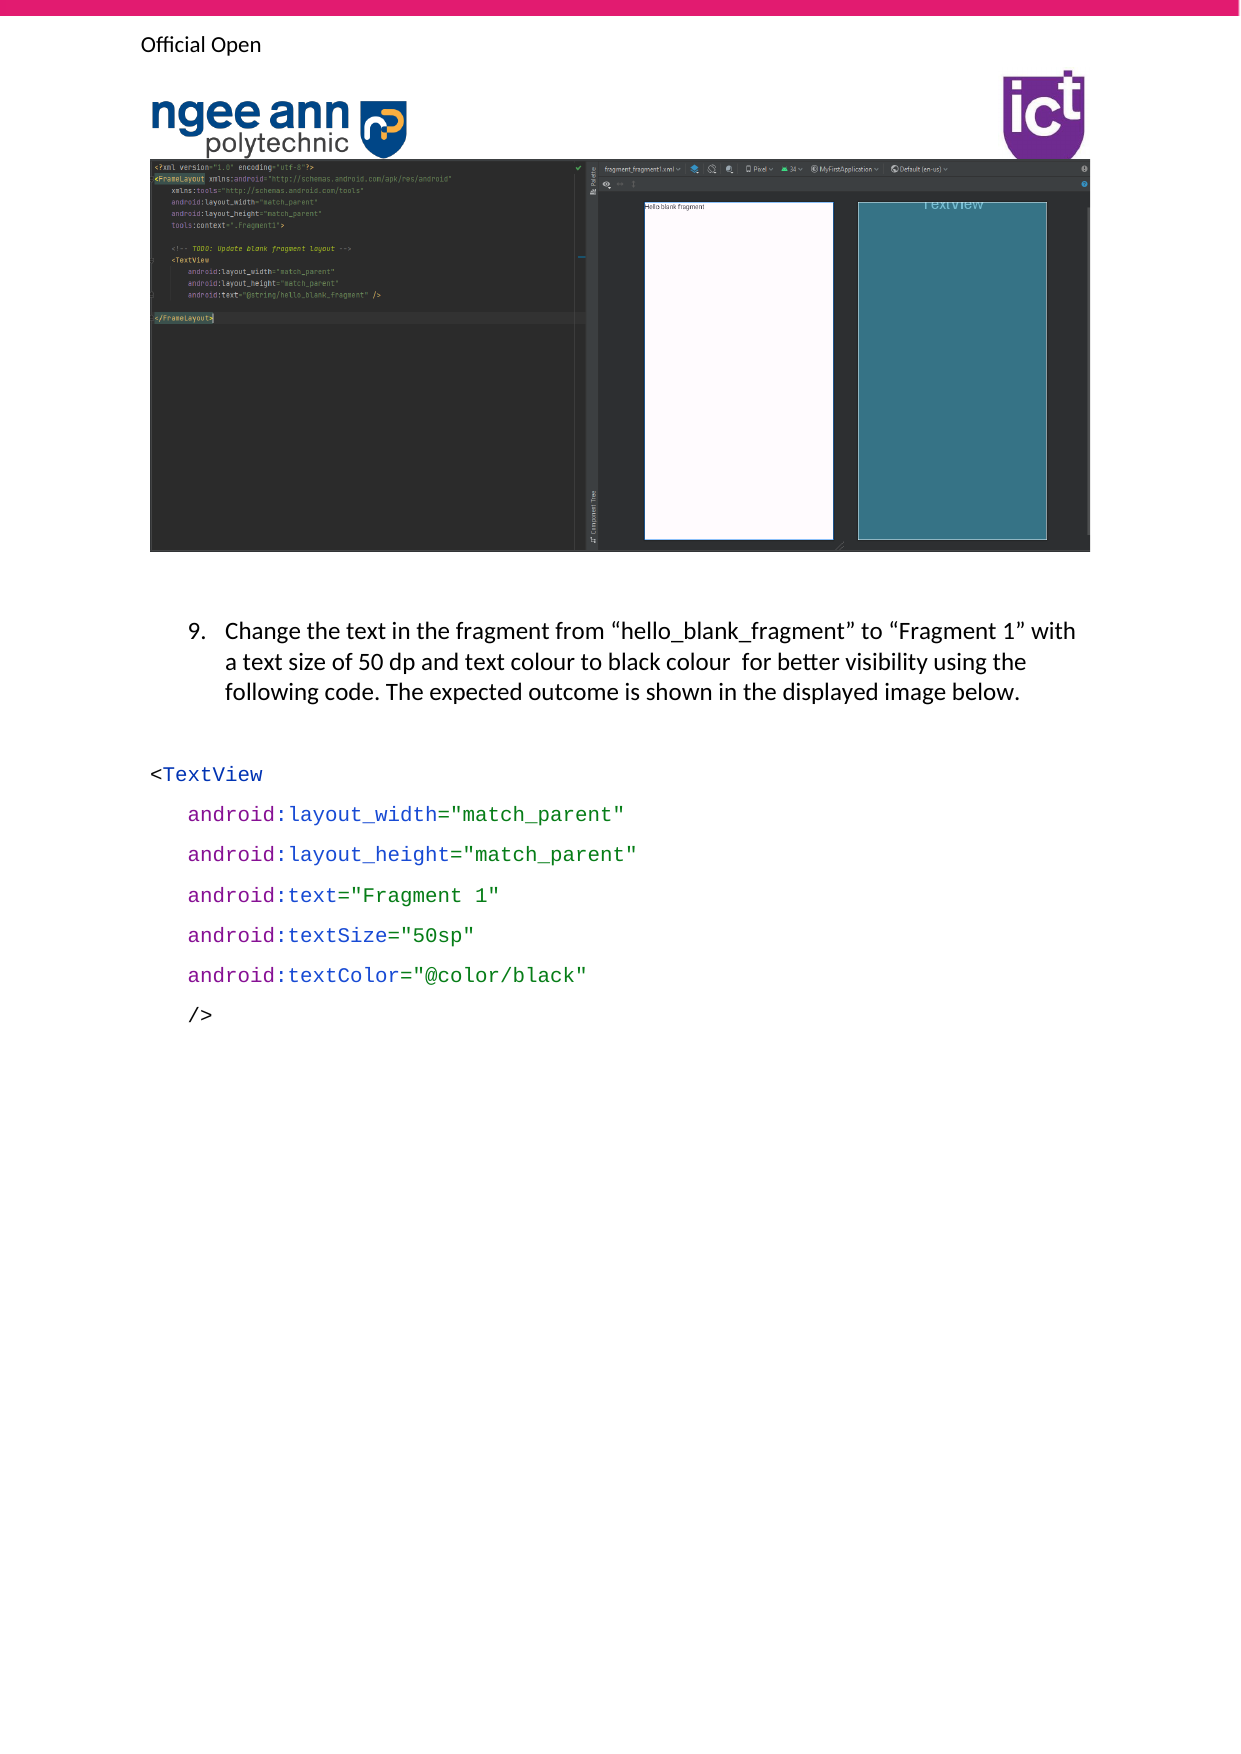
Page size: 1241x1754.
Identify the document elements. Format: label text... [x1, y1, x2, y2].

picture [0, 0, 1241, 16]
text android:textSize="50sp" [150, 925, 1090, 948]
text /> [150, 1006, 1090, 1029]
picture [150, 67, 1091, 552]
list Change the text in the fragment from “hello_blank_fragment” to “Fragment 1” with a text size of 50 dp and text colour to black colour for better visibility using the following code. The expected outcome is shown in the displayed image below. [187, 615, 1090, 707]
text <TextView [150, 764, 1090, 787]
text android:layout_height="match_parent" [150, 844, 1090, 868]
text android:text="Fragment 1" [150, 884, 1090, 908]
text android:layout_width="match_parent" [150, 804, 1090, 828]
text android:textColor="@color/black" [150, 965, 1090, 989]
